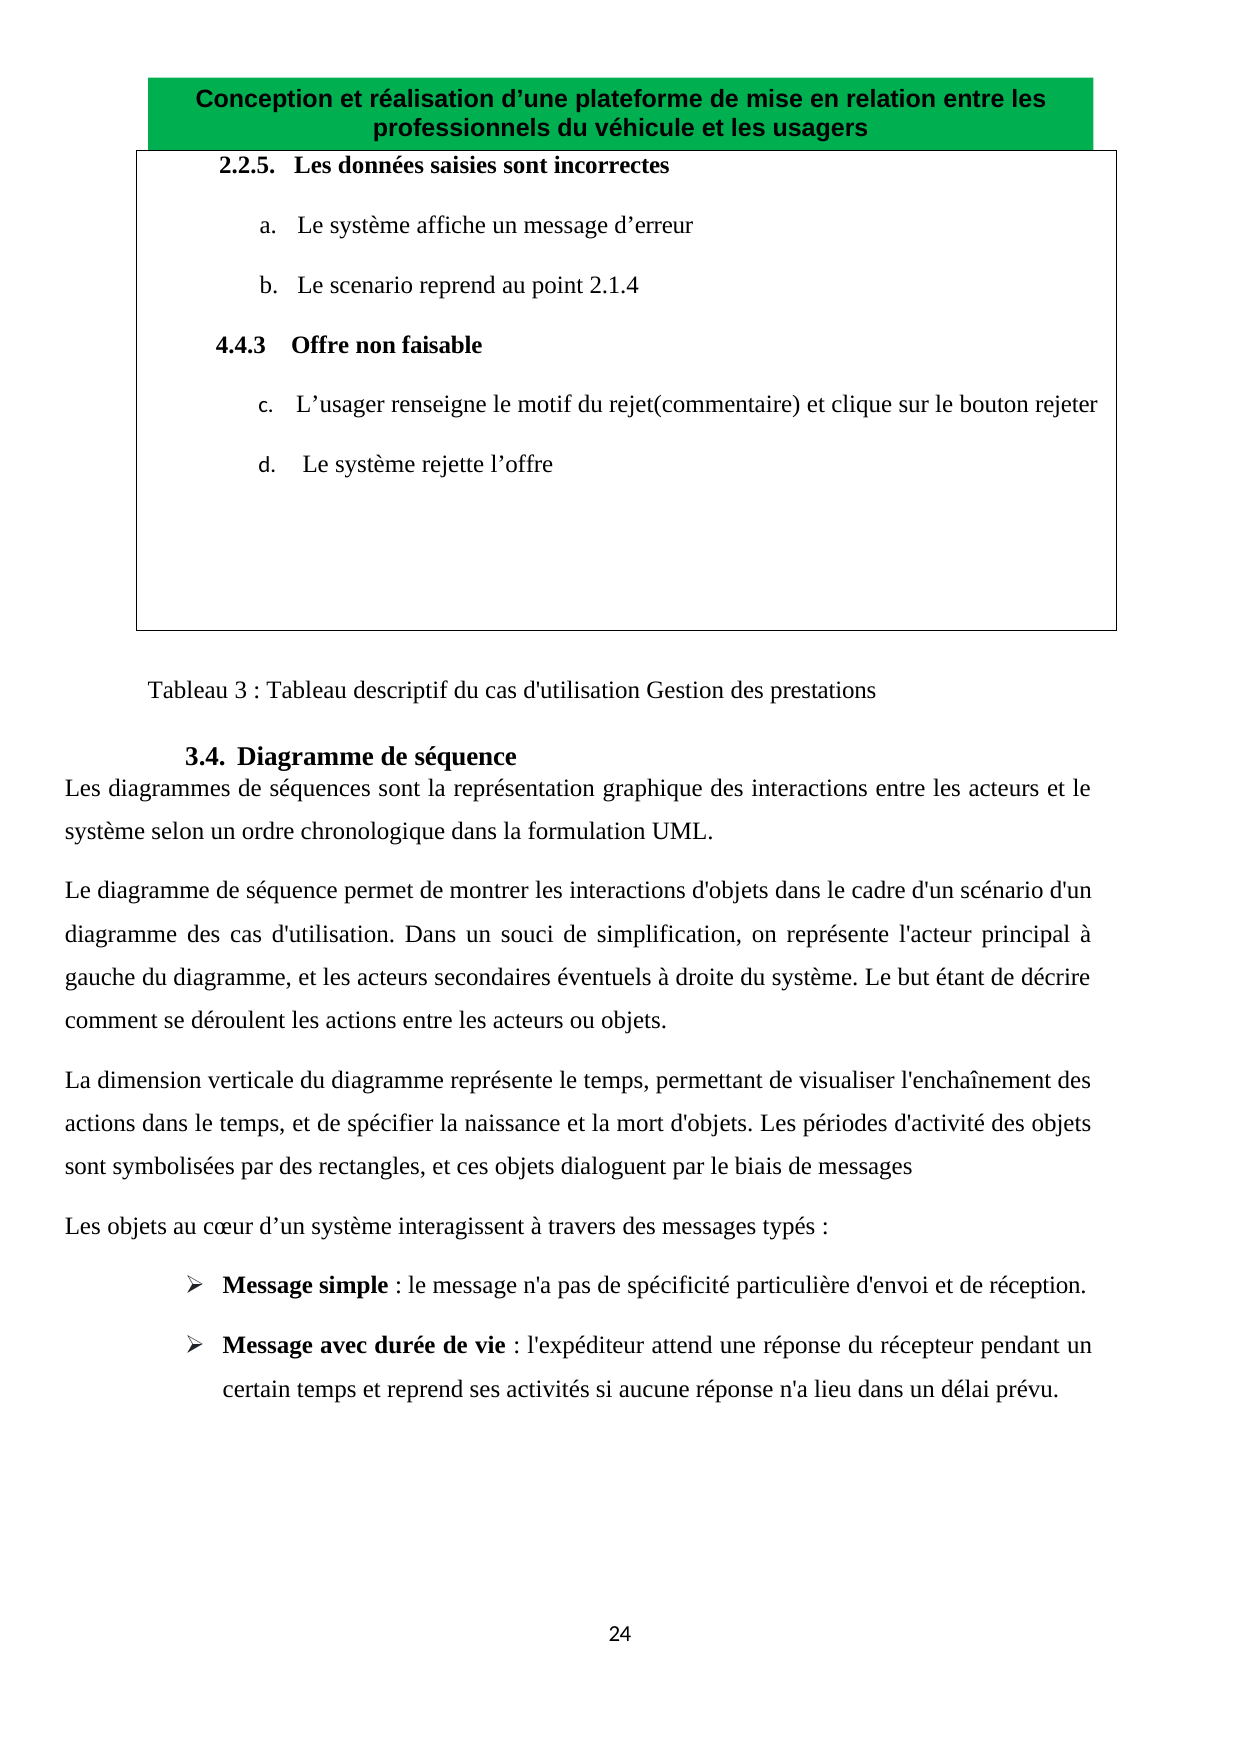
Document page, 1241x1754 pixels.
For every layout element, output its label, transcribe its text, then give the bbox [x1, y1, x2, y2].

text Les objets au cœur d’un système interagissent à travers des messages typés : [64, 1211, 1213, 1239]
list Message avec durée de vie : l'expéditeur attend une réponse du récepteur pendant un certain temps et reprend ses activités si aucune réponse n'a lieu dans un délai prévu. [185, 1331, 1092, 1402]
text La dimension verticale du diagramme représente le temps, permettant de visualiser l'enchaînement des actions dans le temps, et de spécifier la naissance et la mort d'objets. Les périodes d'activité des objets sont symbolisées par des rectangles, et ces objets dialoguent par le biais de messages [64, 1065, 1092, 1180]
list Message simple : le message n'a pas de spécificité particulière d'envoi et de réception. [185, 1271, 1213, 1299]
subtitle Diagramme de séquence [185, 740, 1213, 771]
text Les diagrammes de séquences sont la représentation graphique des interactions entre les acteurs et le système selon un ordre chronologique dans la formulation UML. [64, 773, 1092, 844]
list Tableau 3 : Tableau descriptif du cas d'utilisation Gestion des prestations [147, 675, 1213, 704]
text Le diagramme de séquence permet de montrer les interactions d'objets dans le cadre d'un scénario d'un diagramme des cas d'utilisation. Dans un souci de simplification, on représente l'acteur principal à gauche du diagramme, et les acteurs secondaires éventuels à droite du système. Le but étant de décrire comment se déroulent les actions entre les acteurs ou objets. [64, 876, 1092, 1034]
